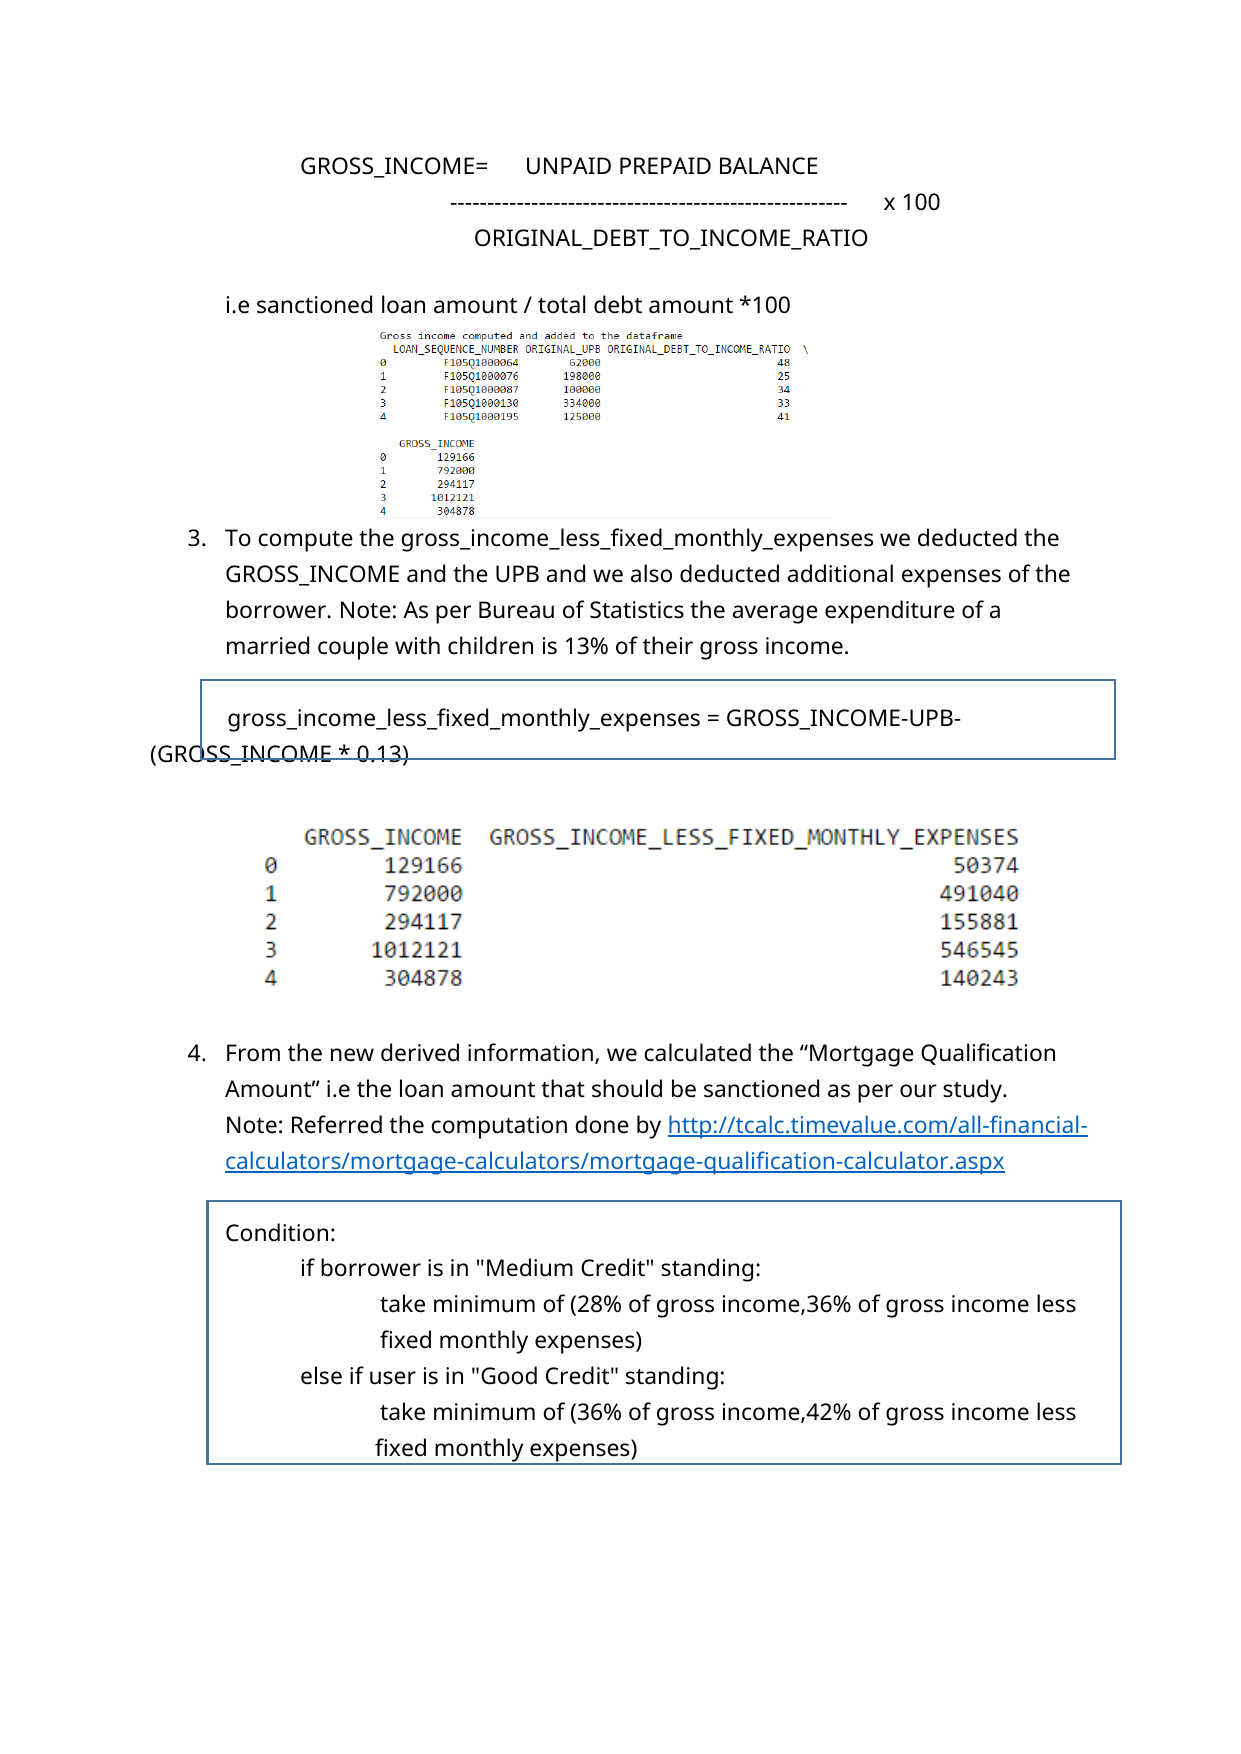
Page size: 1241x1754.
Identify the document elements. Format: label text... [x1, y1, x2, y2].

list GROSS_INCOME= UNPAID PREPAID BALANCE [300, 150, 1090, 181]
list take minimum of (28% of gross income,36% of gross income less fixed monthly expenses) [380, 1288, 1090, 1356]
list take minimum of (36% of gross income,42% of gross income less fixed monthly expenses) [375, 1396, 1090, 1463]
list ORIGINAL_DEBT_TO_INCOME_RATIO [300, 222, 1090, 253]
picture [225, 809, 1127, 997]
list if borrower is in "Medium Credit" standing: [225, 1252, 1090, 1284]
text gross_income_less_fixed_monthly_expenses = GROSS_INCOME-UPB- (GROSS_INCOME * 0.13) [150, 702, 1090, 769]
list From the new derived information, we calculated the “Mortgage Qualification Amount” i.e the loan amount that should be sanctioned as per our study. [187, 1037, 1090, 1104]
list Note: Referred the computation done by http://tcalc.timevalue.com/all-financial-calculators/mortgage-calculators/mortgage-qualification-calculator.aspx [225, 1109, 1090, 1176]
list else if user is in "Good Credit" standing: [225, 1360, 1090, 1391]
list To compute the gross_income_less_fixed_monthly_expenses we deducted the GROSS_INCOME and the UPB and we also deducted additional expenses of the borrower. Note: As per Bureau of Statistics the average expenditure of a married couple with children is 13% of their gross income. [187, 522, 1090, 661]
picture [375, 324, 833, 518]
list Condition: [225, 1216, 1090, 1248]
text i.e sanctioned loan amount / total debt amount *100 [150, 289, 1090, 320]
list ------------------------------------------------------ x 100 [375, 186, 1090, 217]
